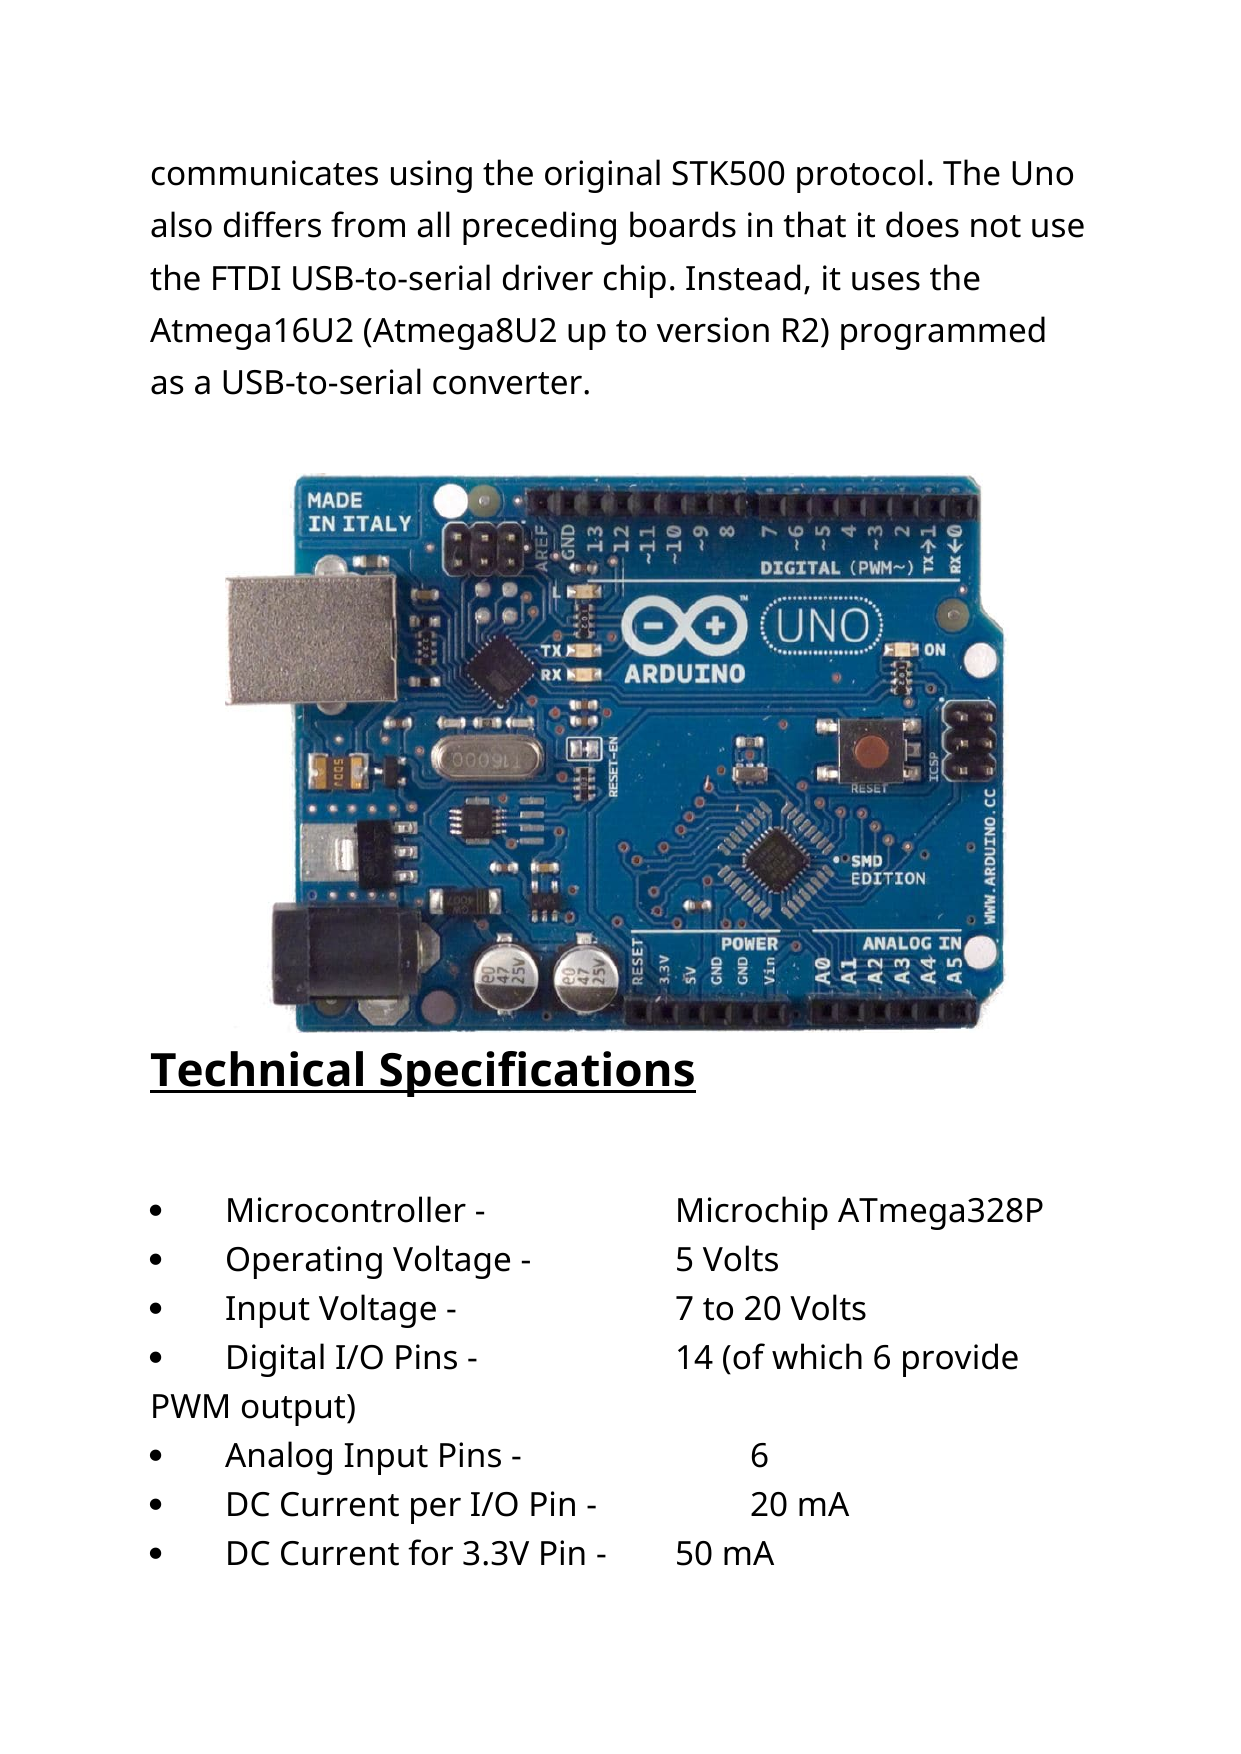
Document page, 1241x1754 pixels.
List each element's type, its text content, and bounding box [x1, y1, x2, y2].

picture [225, 473, 1010, 1033]
list Digital I/O Pins - 14 (of which 6 provide PWM output) [150, 1334, 1090, 1428]
list Analog Input Pins - 6 [150, 1432, 1090, 1477]
list DC Current for 3.3V Pin - 50 mA [150, 1529, 1090, 1575]
list Input Voltage - 7 to 20 Volts [150, 1285, 1090, 1330]
list DC Current per I/O Pin - 20 mA [150, 1481, 1090, 1526]
list Operating Voltage - 5 Volts [150, 1236, 1090, 1281]
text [150, 150, 1090, 404]
list Microcontroller - Microchip ATmega328P [150, 1187, 1090, 1232]
